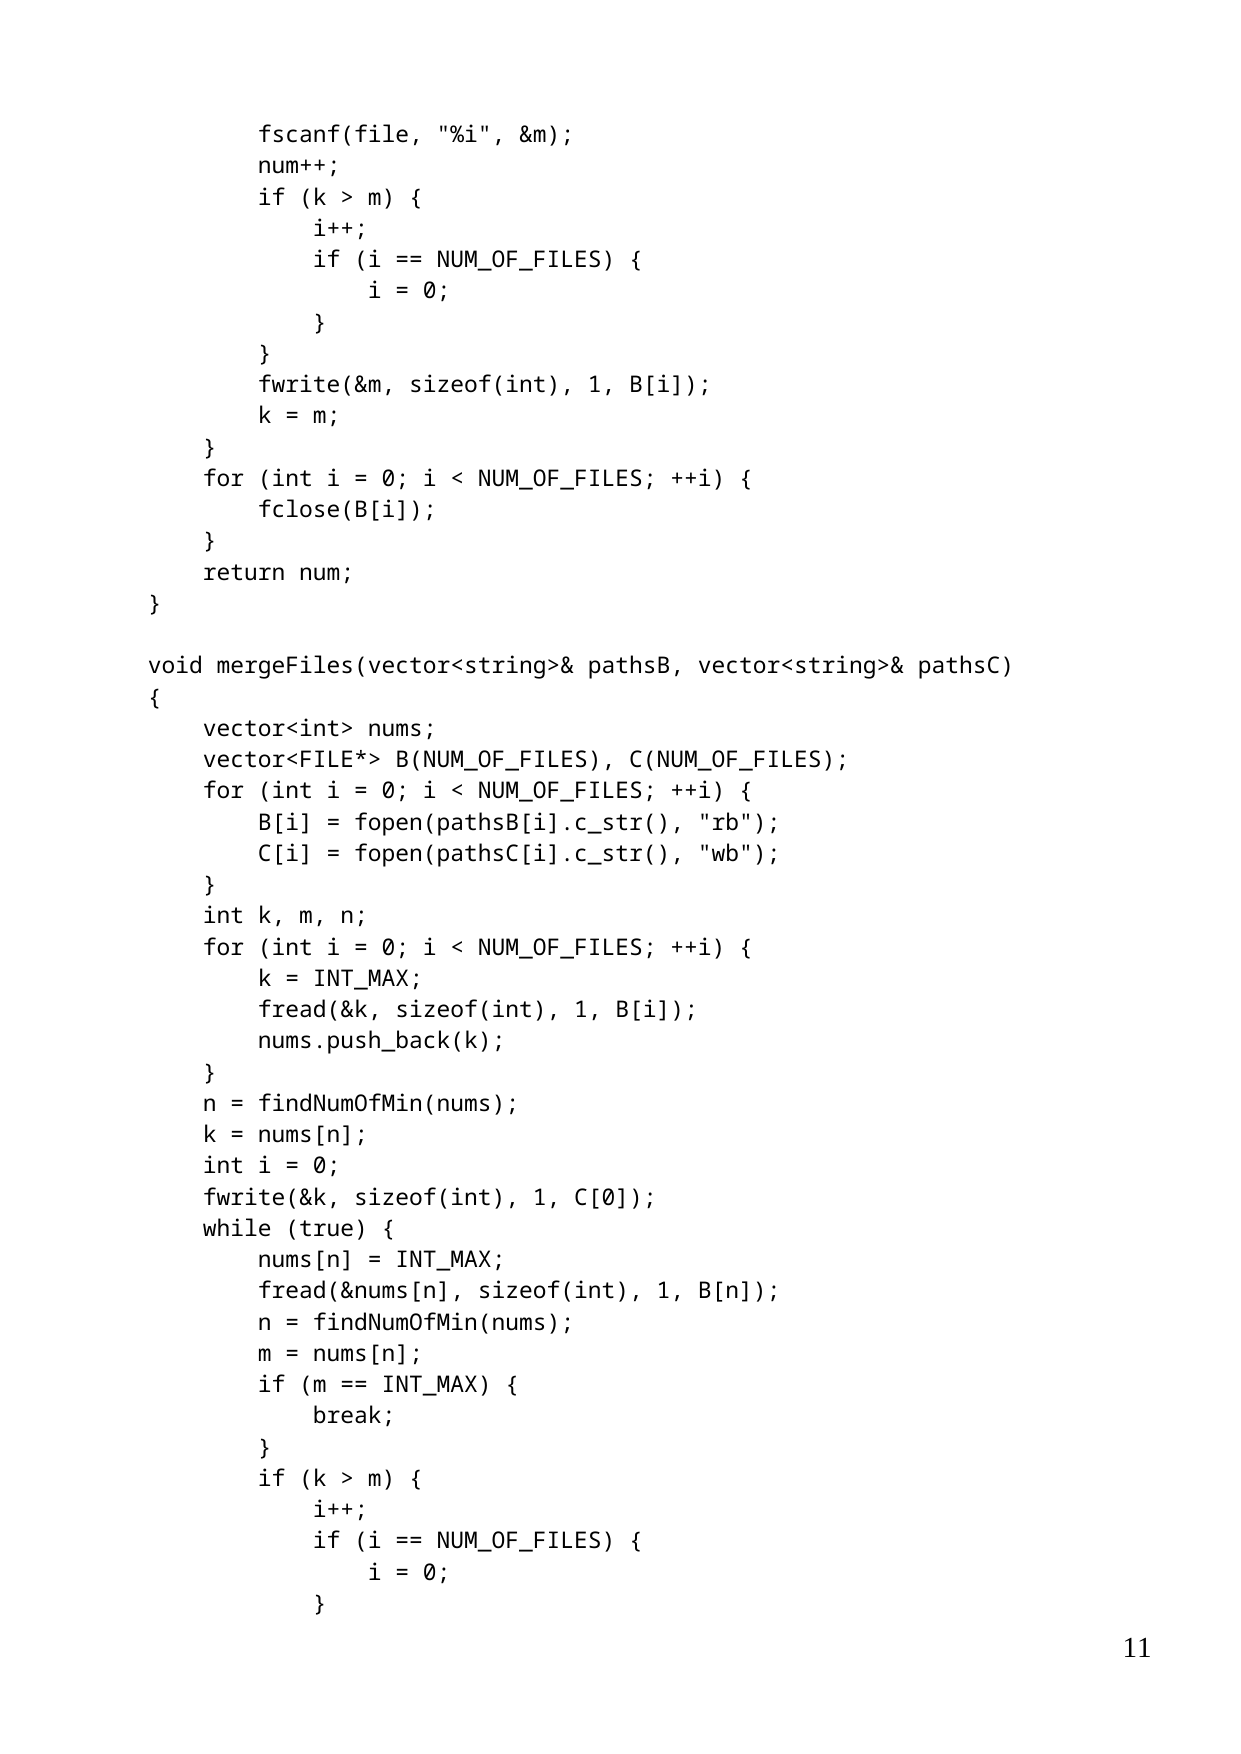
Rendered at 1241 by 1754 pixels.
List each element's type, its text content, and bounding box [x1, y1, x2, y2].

text fclose(B[i]); [148, 493, 1152, 524]
text for (int i = 0; i < NUM_OF_FILES; ++i) { [148, 931, 1152, 962]
text } [148, 431, 1152, 462]
text if (k > m) { [148, 181, 1152, 212]
text nums[n] = INT_MAX; [148, 1243, 1152, 1274]
text fread(&nums[n], sizeof(int), 1, B[n]); [148, 1274, 1152, 1306]
text num++; [148, 149, 1152, 181]
text i++; [148, 212, 1152, 243]
text k = nums[n]; [148, 1118, 1152, 1149]
text fscanf(file, "%i", &m); [148, 118, 1152, 149]
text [148, 462, 1152, 493]
text } [148, 587, 1152, 618]
text } [148, 306, 1152, 337]
text } [148, 1431, 1152, 1462]
text } [148, 1587, 1152, 1618]
text B[i] = fopen(pathsB[i].c_str(), "rb"); [148, 806, 1152, 837]
text if (m == INT_MAX) { [148, 1368, 1152, 1399]
text n = findNumOfMin(nums); [148, 1087, 1152, 1118]
text fwrite(&m, sizeof(int), 1, B[i]); [148, 368, 1152, 399]
text C[i] = fopen(pathsC[i].c_str(), "wb"); [148, 837, 1152, 868]
text int i = 0; [148, 1149, 1152, 1181]
text } [148, 524, 1152, 556]
text while (true) { [148, 1212, 1152, 1243]
text nums.push_back(k); [148, 1024, 1152, 1056]
text i++; [148, 1493, 1152, 1524]
text void mergeFiles(vector<string>& pathsB, vector<string>& pathsC) [148, 649, 1152, 681]
text if (i == NUM_OF_FILES) { [148, 243, 1152, 274]
text vector<int> nums; [148, 712, 1152, 743]
text { [148, 681, 1152, 712]
text } [148, 1056, 1152, 1087]
text break; [148, 1399, 1152, 1431]
text int k, m, n; [148, 899, 1152, 931]
text for (int i = 0; i < NUM_OF_FILES; ++i) { [148, 774, 1152, 806]
text i = 0; [148, 274, 1152, 306]
text vector<FILE*> B(NUM_OF_FILES), C(NUM_OF_FILES); [148, 743, 1152, 774]
text } [148, 868, 1152, 899]
text k = INT_MAX; [148, 962, 1152, 993]
text fread(&k, sizeof(int), 1, B[i]); [148, 993, 1152, 1024]
text i = 0; [148, 1556, 1152, 1587]
text return num; [148, 556, 1152, 587]
text if (i == NUM_OF_FILES) { [148, 1524, 1152, 1556]
text k = m; [148, 399, 1152, 431]
text } [148, 337, 1152, 368]
text fwrite(&k, sizeof(int), 1, C[0]); [148, 1181, 1152, 1212]
text n = findNumOfMin(nums); [148, 1306, 1152, 1337]
text if (k > m) { [148, 1462, 1152, 1493]
text m = nums[n]; [148, 1337, 1152, 1368]
